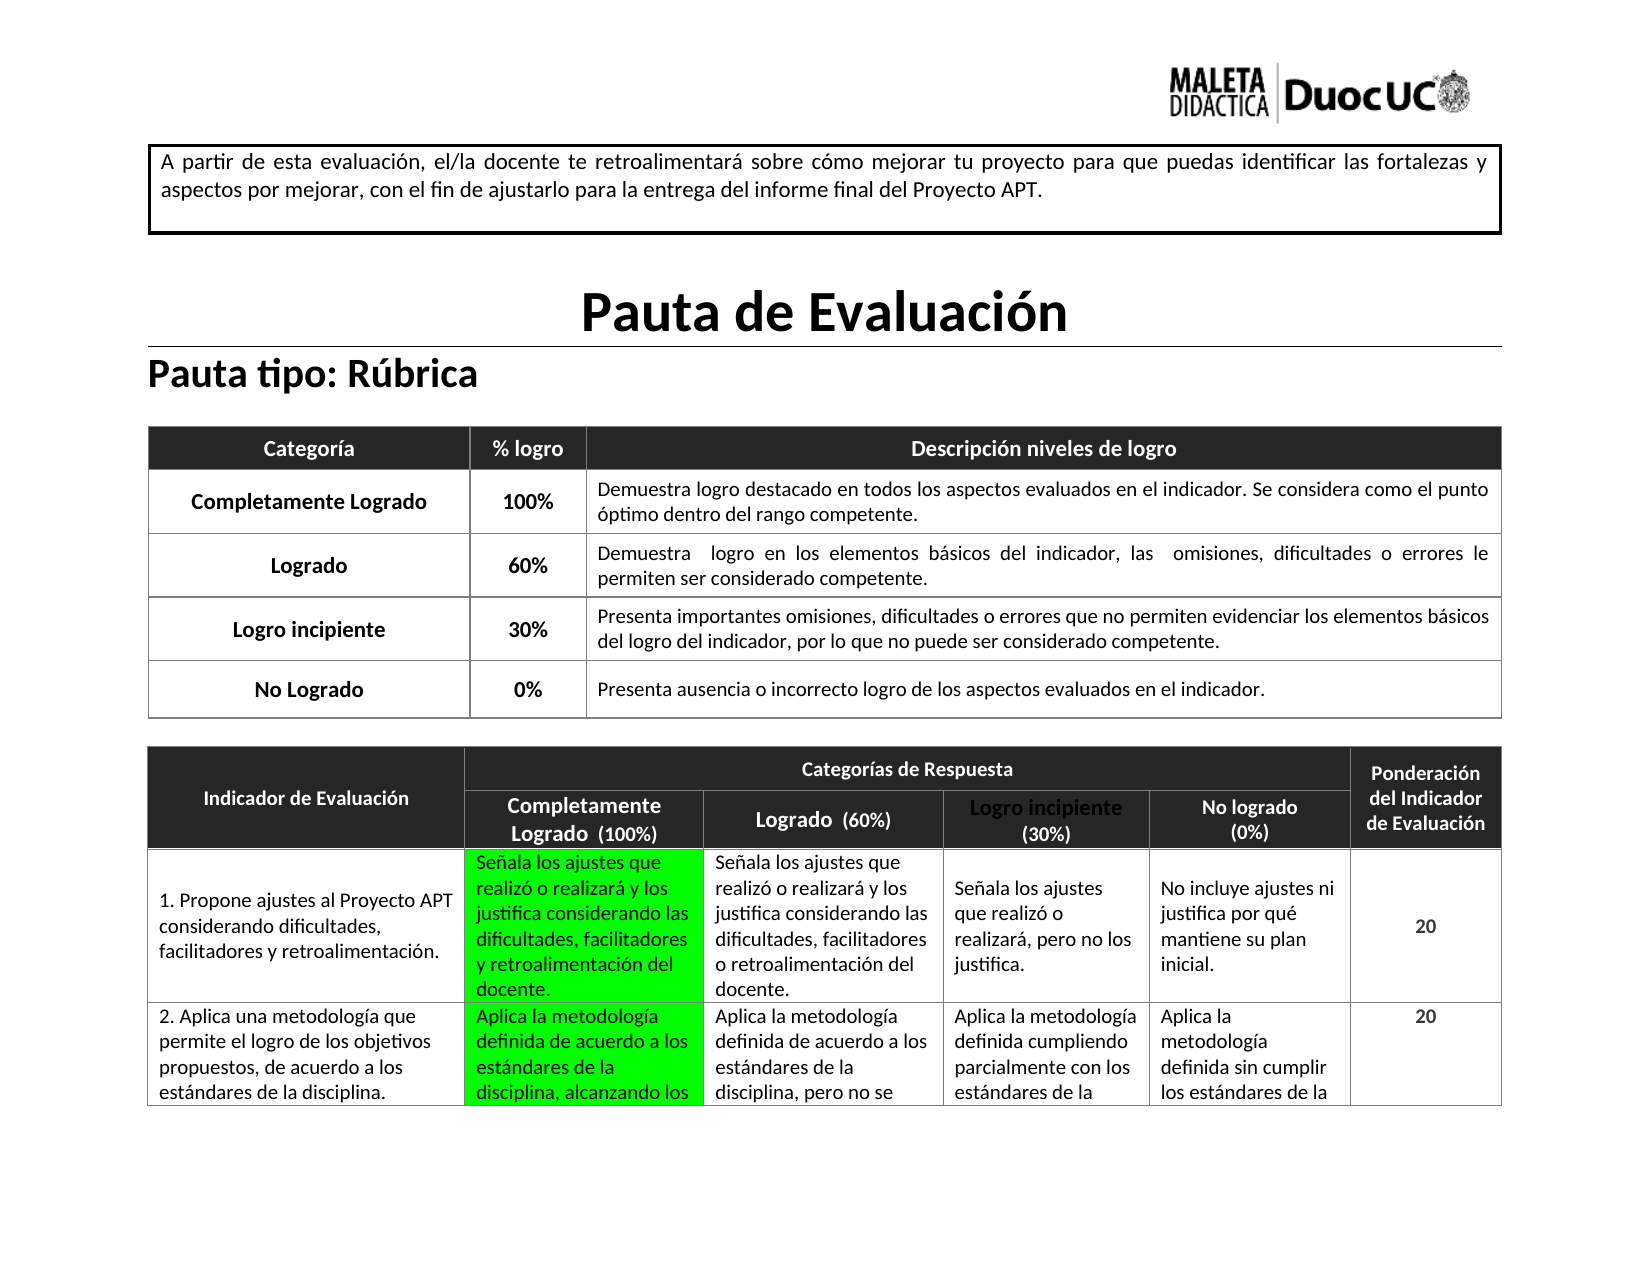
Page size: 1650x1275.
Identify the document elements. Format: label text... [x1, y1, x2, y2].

table_cell 100% [471, 470, 586, 533]
table_header % logro [471, 427, 586, 469]
table_cell Logro incipiente [149, 598, 469, 660]
table_cell 2. Aplica una metodología que permite el logro de los objetivos propuestos, de acuerdo a los estándares de la disciplina. [148, 1003, 464, 1105]
table_cell Aplica la metodología definida de acuerdo a los estándares de la disciplina, alcanzando los objetivos propuestos para el avance del proyecto. [465, 1003, 703, 1105]
table_cell 60% [471, 534, 586, 596]
table_cell Logro incipiente (30%) [944, 791, 1149, 848]
table_cell 30% [471, 598, 586, 660]
text Pauta tipo: Rúbrica [148, 347, 1502, 398]
text Pauta de Evaluación [148, 275, 1502, 346]
table_header Indicador de Evaluación [148, 747, 464, 848]
table_cell Logrado (60%) [704, 791, 943, 848]
table_cell Demuestra logro en los elementos básicos del indicador, las omisiones, dificultades o errores le permiten ser considerado competente. [587, 534, 1501, 596]
table_header Descripción niveles de logro [587, 427, 1501, 469]
table_cell 20 [1351, 850, 1501, 1002]
picture [1137, 39, 1503, 145]
table_cell 20 [1351, 1003, 1501, 1105]
table_cell Señala los ajustes que realizó o realizará y los justifica considerando las dificultades, facilitadores o retroalimentación del docente. [704, 850, 943, 1002]
table_header Categorías de Respuesta [465, 747, 1350, 790]
table_header Ponderación del Indicador de Evaluación [1351, 747, 1501, 848]
table_cell No incluye ajustes ni justifica por qué mantiene su plan inicial. [1150, 850, 1350, 1002]
table_cell 0% [471, 661, 586, 717]
table_header Categoría [149, 427, 469, 469]
table_cell No logrado (0%) [1150, 791, 1350, 848]
table_cell No Logrado [149, 661, 469, 717]
table_cell Presenta ausencia o incorrecto logro de los aspectos evaluados en el indicador. [587, 661, 1501, 717]
table_cell Señala los ajustes que realizó o realizará y los justifica considerando las dificultades, facilitadores y retroalimentación del docente. [465, 850, 703, 1002]
table_cell Demuestra logro destacado en todos los aspectos evaluados en el indicador. Se considera como el punto óptimo dentro del rango competente. [587, 470, 1501, 533]
table_cell Señala los ajustes que realizó o realizará, pero no los justifica. [944, 850, 1149, 1002]
table_cell Completamente Logrado (100%) [465, 791, 703, 848]
table_cell Logrado [149, 534, 469, 596]
table_cell Presenta importantes omisiones, dificultades o errores que no permiten evidenciar los elementos básicos del logro del indicador, por lo que no puede ser considerado competente. [587, 598, 1501, 660]
table_cell Aplica la metodología definida sin cumplir los estándares de la disciplina ni los objetivos propuestos para el avance del proyecto. [1150, 1003, 1350, 1105]
table_cell 1. Propone ajustes al Proyecto APT considerando dificultades, facilitadores y retroalimentación. [148, 850, 464, 1002]
table_cell Completamente Logrado [149, 470, 469, 533]
